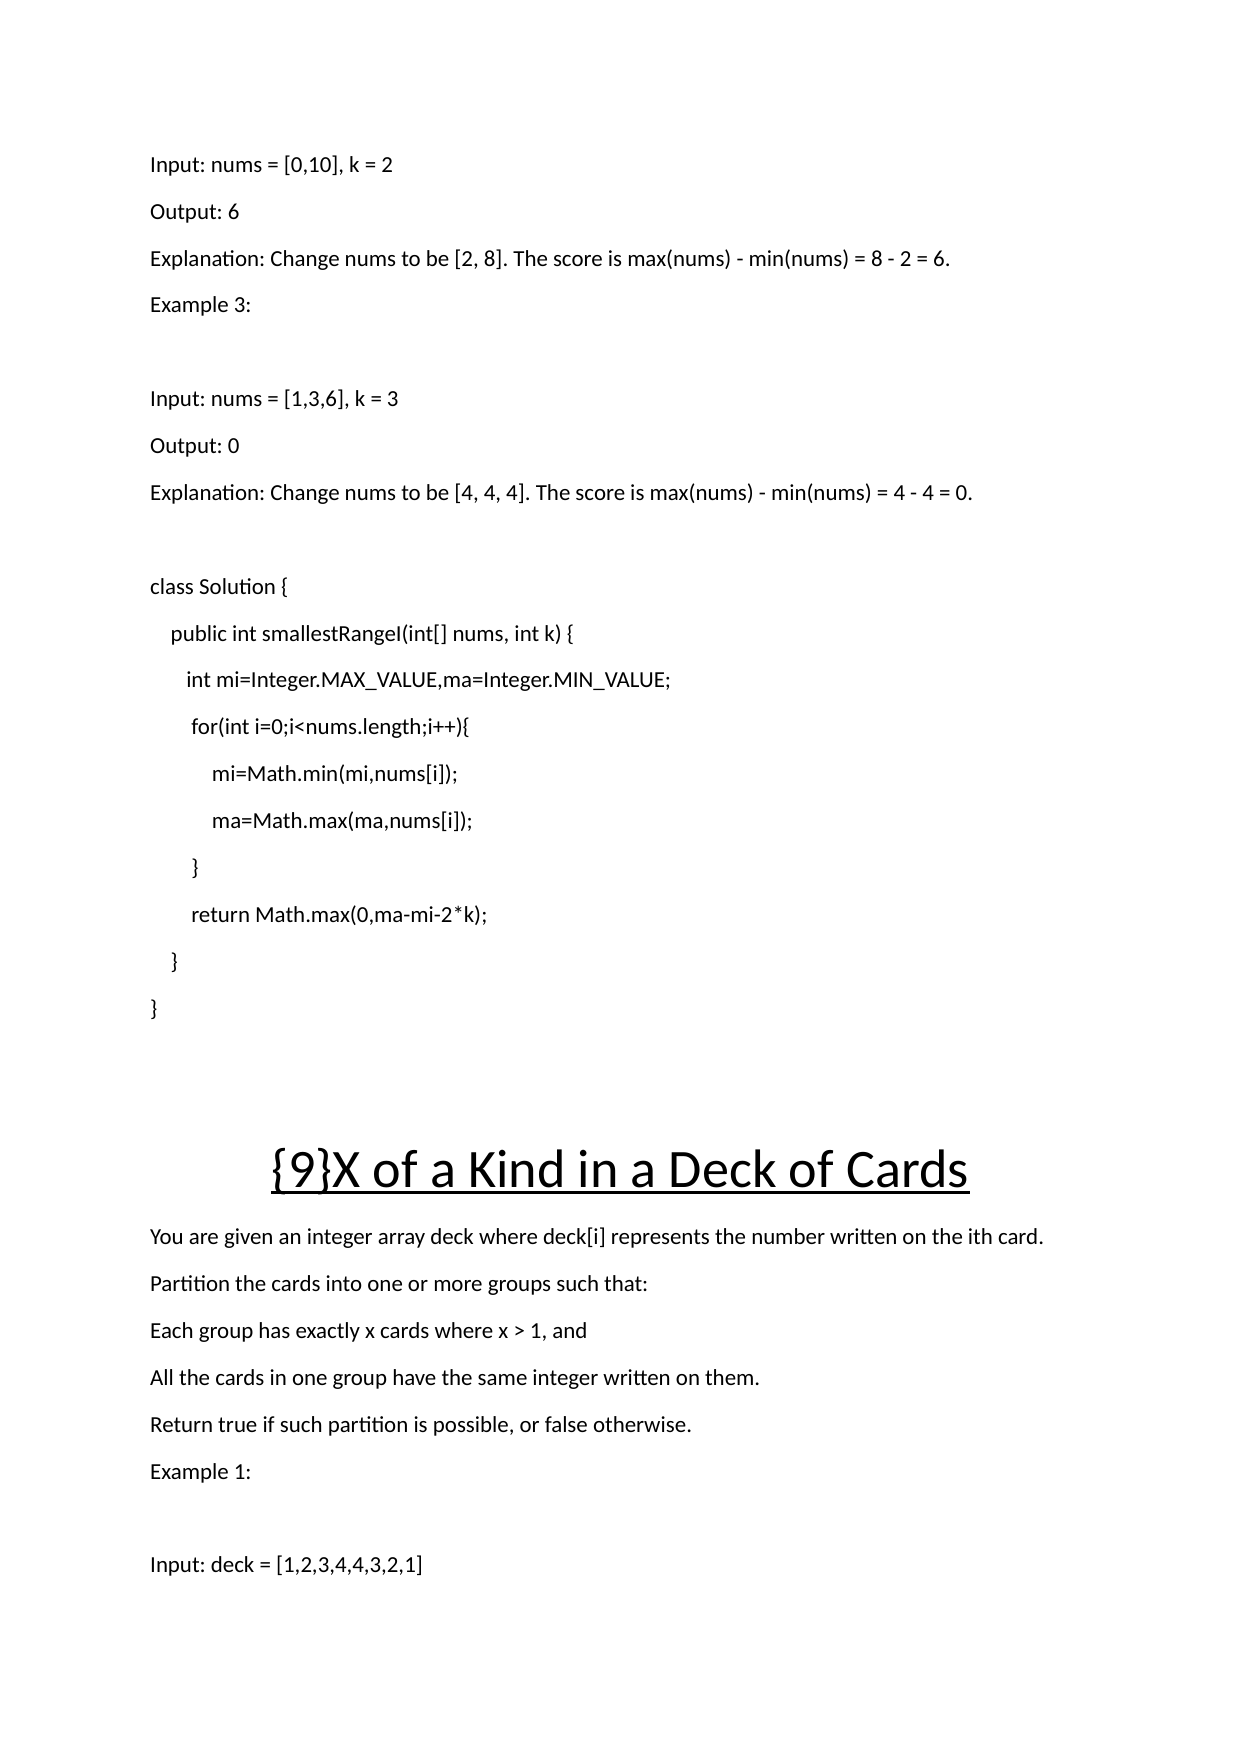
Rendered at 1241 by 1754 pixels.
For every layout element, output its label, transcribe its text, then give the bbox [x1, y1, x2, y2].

text Explanation: Change nums to be [2, 8]. The score is max(nums) - min(nums) = 8 - 2 = 6. [150, 244, 1090, 272]
text ma=Math.max(ma,nums[i]); [150, 806, 1090, 834]
text } [150, 947, 1090, 975]
text You are given an integer array deck where deck[i] represents the number written on the ith card. [150, 1222, 1090, 1250]
text } [150, 994, 1090, 1022]
text for(int i=0;i<nums.length;i++){ [150, 712, 1090, 741]
text } [150, 853, 1090, 881]
text Return true if such partition is possible, or false otherwise. [150, 1410, 1090, 1438]
text Output: 0 [150, 431, 1090, 459]
text Input: deck = [1,2,3,4,4,3,2,1] [150, 1551, 1090, 1578]
text Example 1: [150, 1457, 1090, 1485]
text Each group has exactly x cards where x > 1, and [150, 1316, 1090, 1344]
text mi=Math.min(mi,nums[i]); [150, 759, 1090, 787]
text {9}X of a Kind in a Deck of Cards [150, 1134, 1090, 1201]
text Output: 6 [150, 197, 1090, 225]
text Explanation: Change nums to be [4, 4, 4]. The score is max(nums) - min(nums) = 4 - 4 = 0. [150, 478, 1090, 506]
text public int smallestRangeI(int[] nums, int k) { [150, 619, 1090, 647]
text Input: nums = [0,10], k = 2 [150, 150, 1090, 178]
text Partition the cards into one or more groups such that: [150, 1269, 1090, 1297]
text class Solution { [150, 572, 1090, 600]
text return Math.max(0,ma-mi-2*k); [150, 900, 1090, 928]
text Example 3: [150, 291, 1090, 319]
text int mi=Integer.MAX_VALUE,ma=Integer.MIN_VALUE; [150, 666, 1090, 694]
text Input: nums = [1,3,6], k = 3 [150, 384, 1090, 412]
text All the cards in one group have the same integer written on them. [150, 1363, 1090, 1391]
